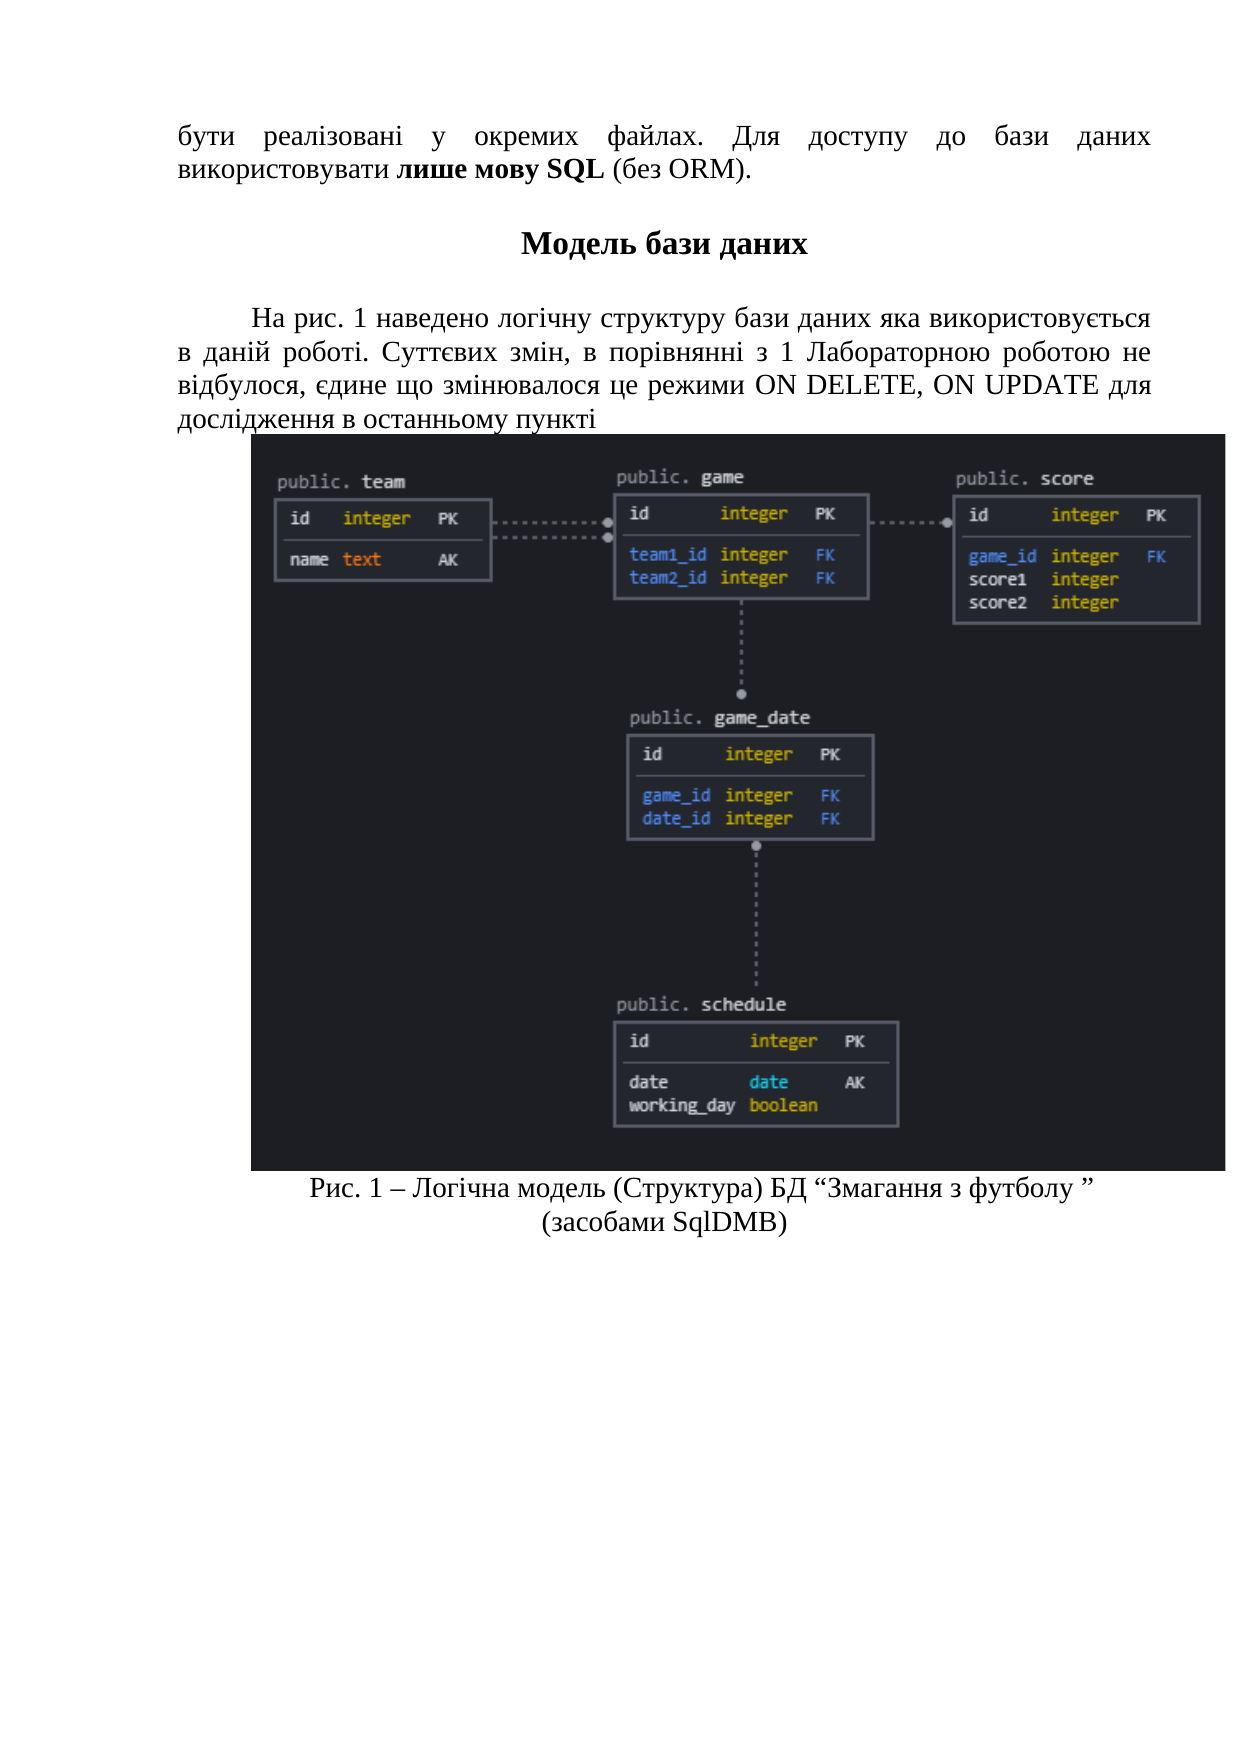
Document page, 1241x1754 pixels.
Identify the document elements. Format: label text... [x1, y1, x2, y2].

text На рис. 1 наведено логічну структуру бази даних яка використовується в даній роботі. Суттєвих змін, в порівнянні з 1 Лабораторною роботою не відбулося, єдине що змінювалося це режими ON DELETE, ON UPDATE для дослідження в останньому пункті [177, 300, 1152, 434]
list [177, 118, 1152, 185]
text Рис. 1 – Логічна модель (Структура) БД “Змагання з футболу ” (засобами SqlDMB) [177, 1170, 1152, 1237]
picture [251, 434, 1226, 1171]
text Модель бази даних [177, 223, 1152, 262]
